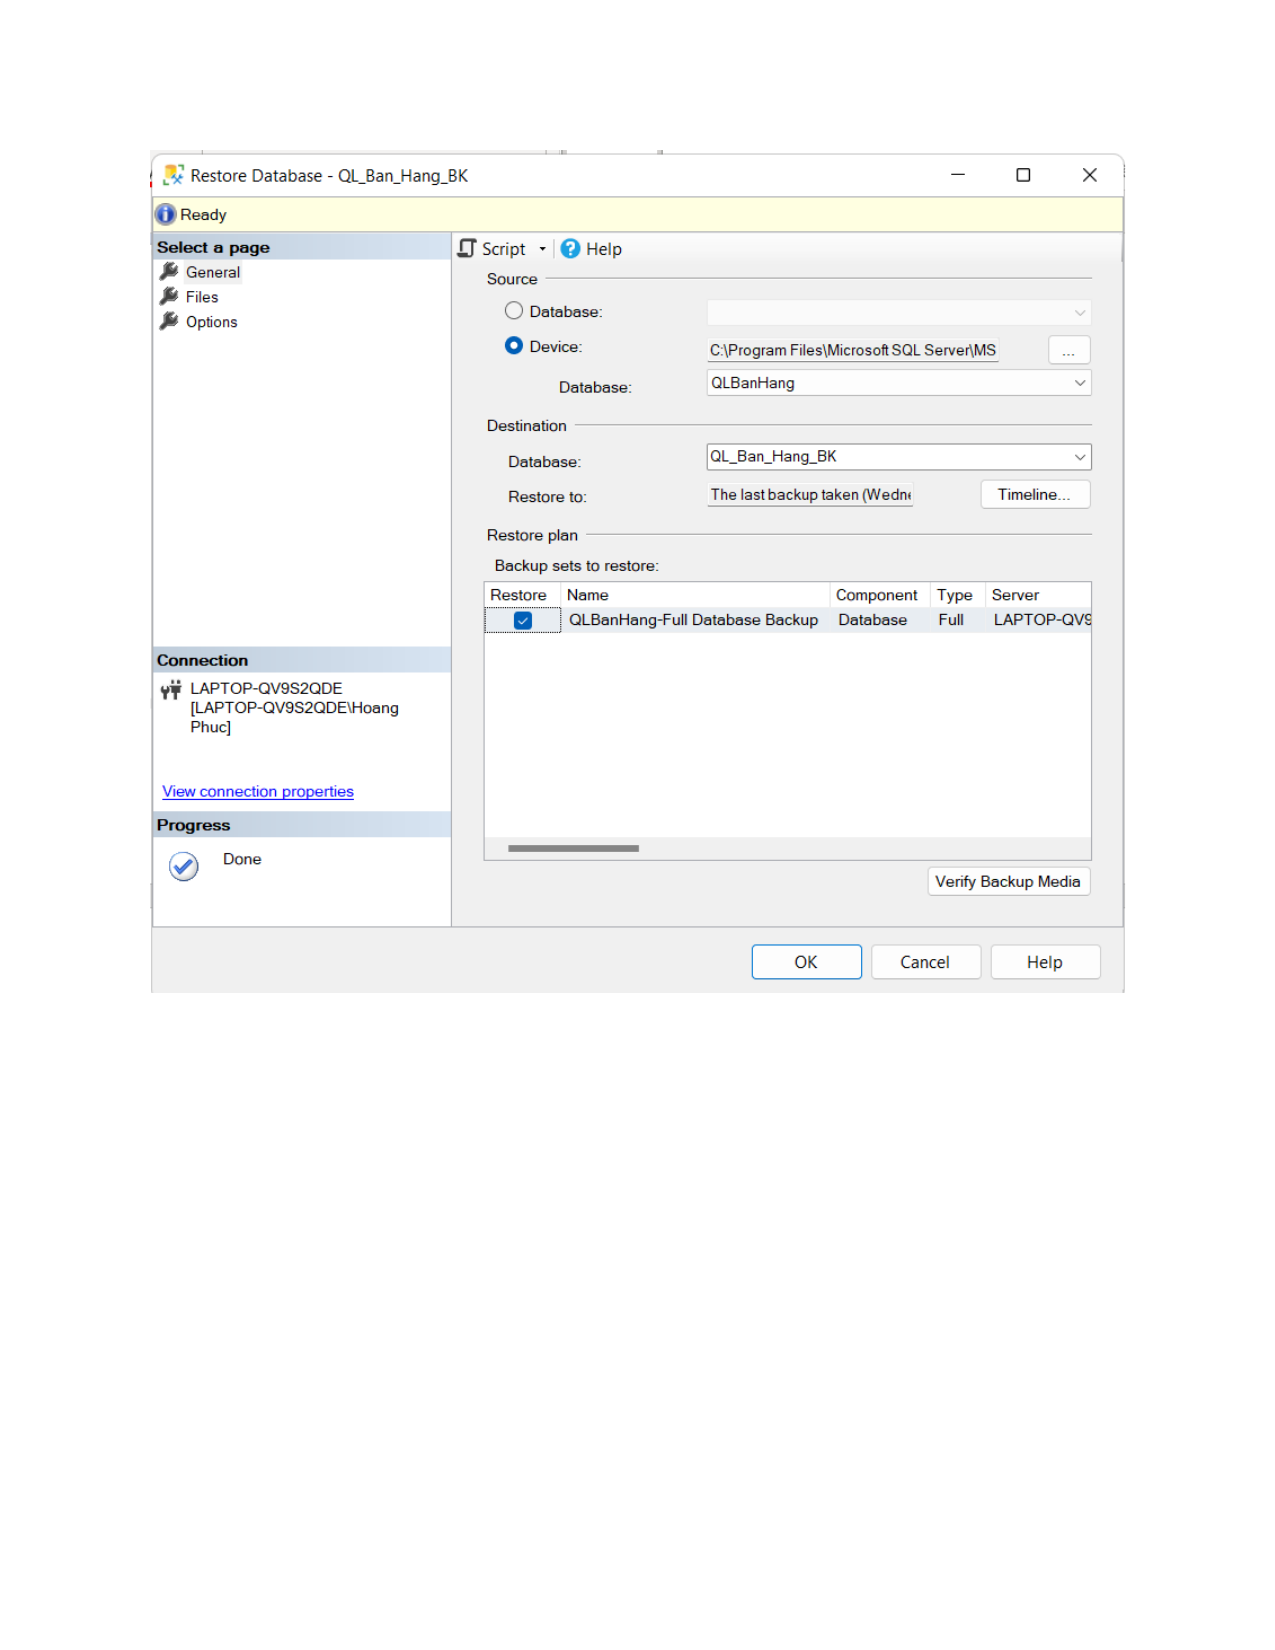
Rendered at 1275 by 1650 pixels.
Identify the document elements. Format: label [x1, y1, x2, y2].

picture [150, 150, 1125, 993]
